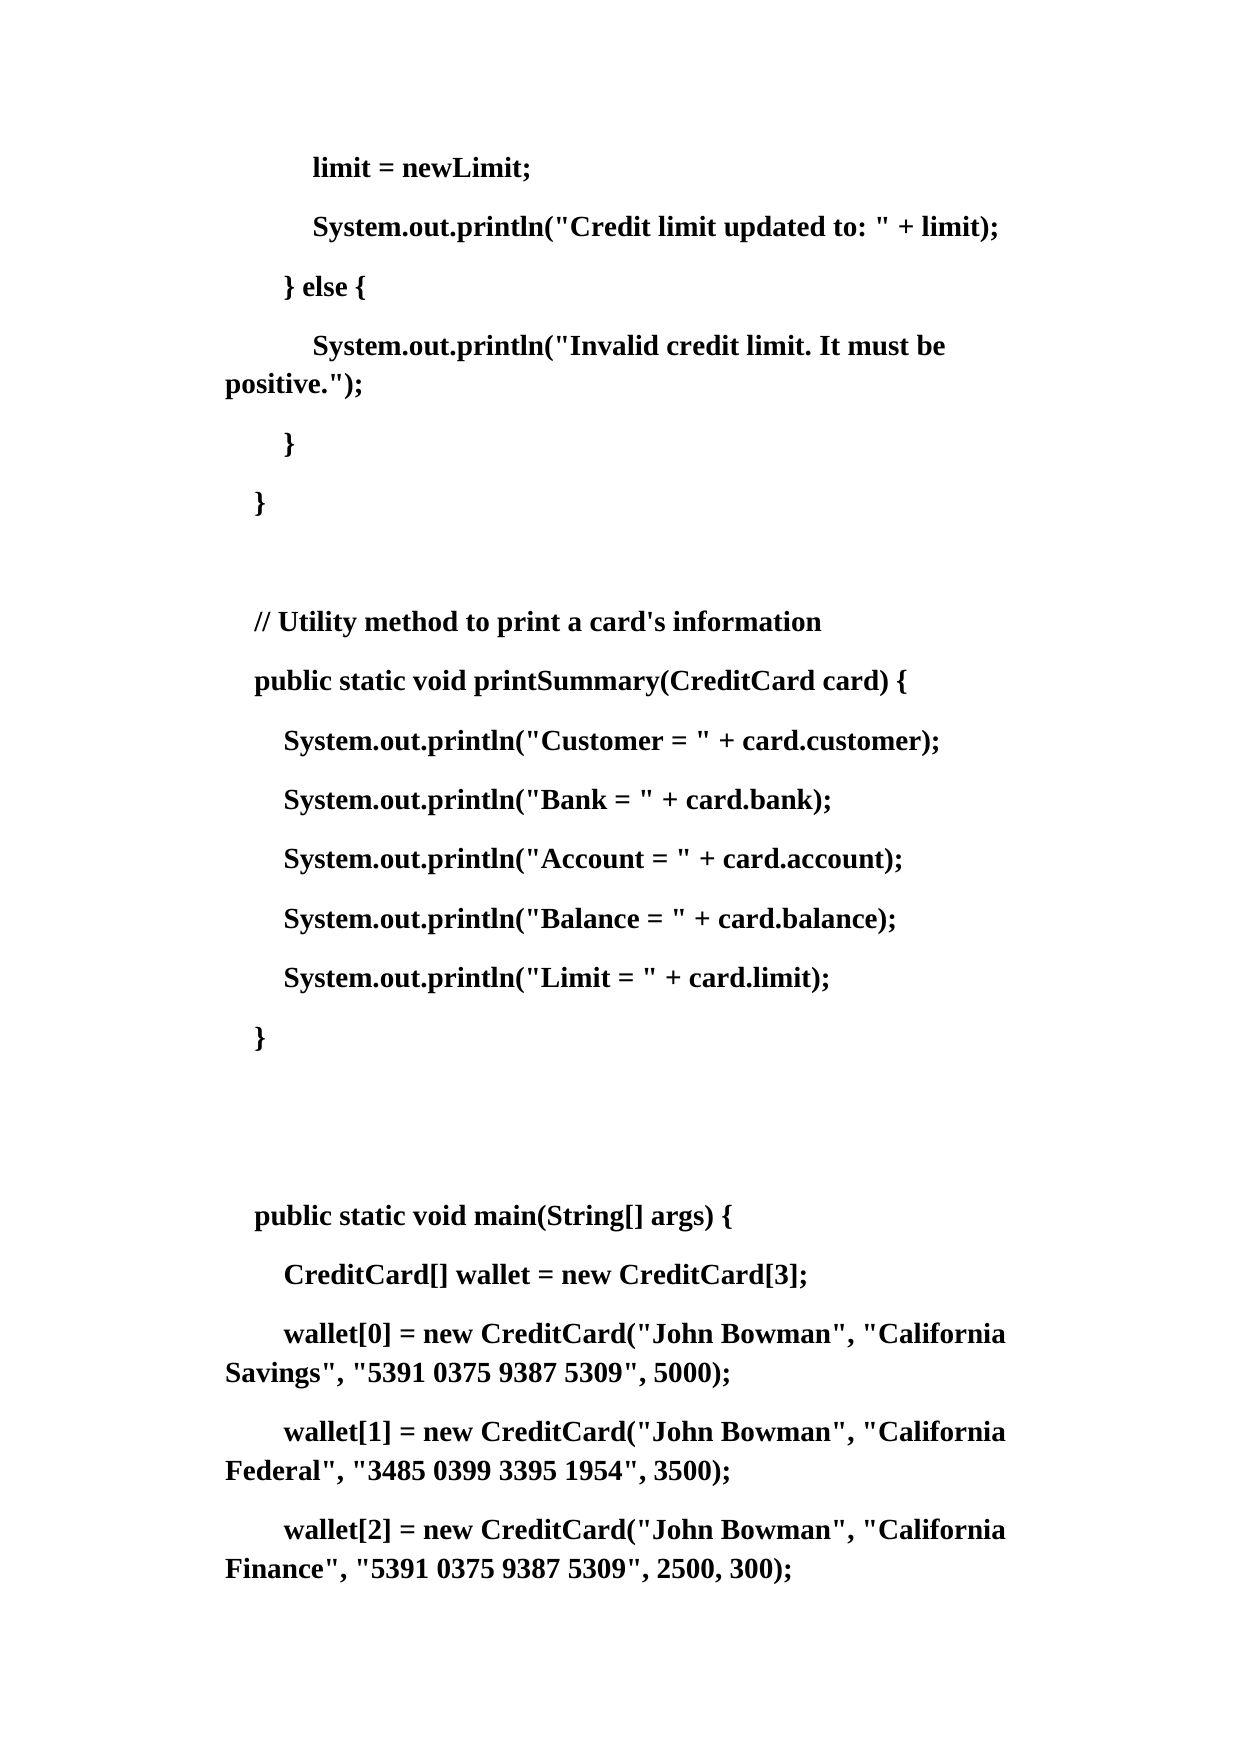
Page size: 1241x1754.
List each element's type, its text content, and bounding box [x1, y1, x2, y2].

text System.out.println("Balance = " + card.balance); [225, 901, 1053, 934]
text } [225, 1020, 1053, 1053]
text // Utility method to print a card's information [225, 604, 1053, 638]
text System.out.println("Credit limit updated to: " + limit); [225, 209, 1053, 243]
text public static void printSummary(CreditCard card) { [225, 663, 1053, 697]
text System.out.println("Account = " + card.account); [225, 842, 1053, 875]
text System.out.println("Invalid credit limit. It must be positive."); [225, 328, 1053, 400]
text } [225, 485, 1053, 519]
text limit = newLimit; [225, 150, 1053, 183]
text wallet[2] = new CreditCard("John Bowman", "California Finance", "5391 0375 9387 5309", 2500, 300); [225, 1512, 1053, 1584]
text wallet[1] = new CreditCard("John Bowman", "California Federal", "3485 0399 3395 1954", 3500); [225, 1414, 1053, 1487]
text System.out.println("Bank = " + card.bank); [225, 782, 1053, 816]
text } else { [225, 269, 1053, 302]
text public static void main(String[] args) { [225, 1198, 1053, 1231]
text System.out.println("Limit = " + card.limit); [225, 960, 1053, 994]
text CreditCard[] wallet = new CreditCard[3]; [225, 1257, 1053, 1291]
text wallet[0] = new CreditCard("John Bowman", "California Savings", "5391 0375 9387 5309", 5000); [225, 1317, 1053, 1389]
text } [225, 426, 1053, 459]
text System.out.println("Customer = " + card.customer); [225, 723, 1053, 756]
